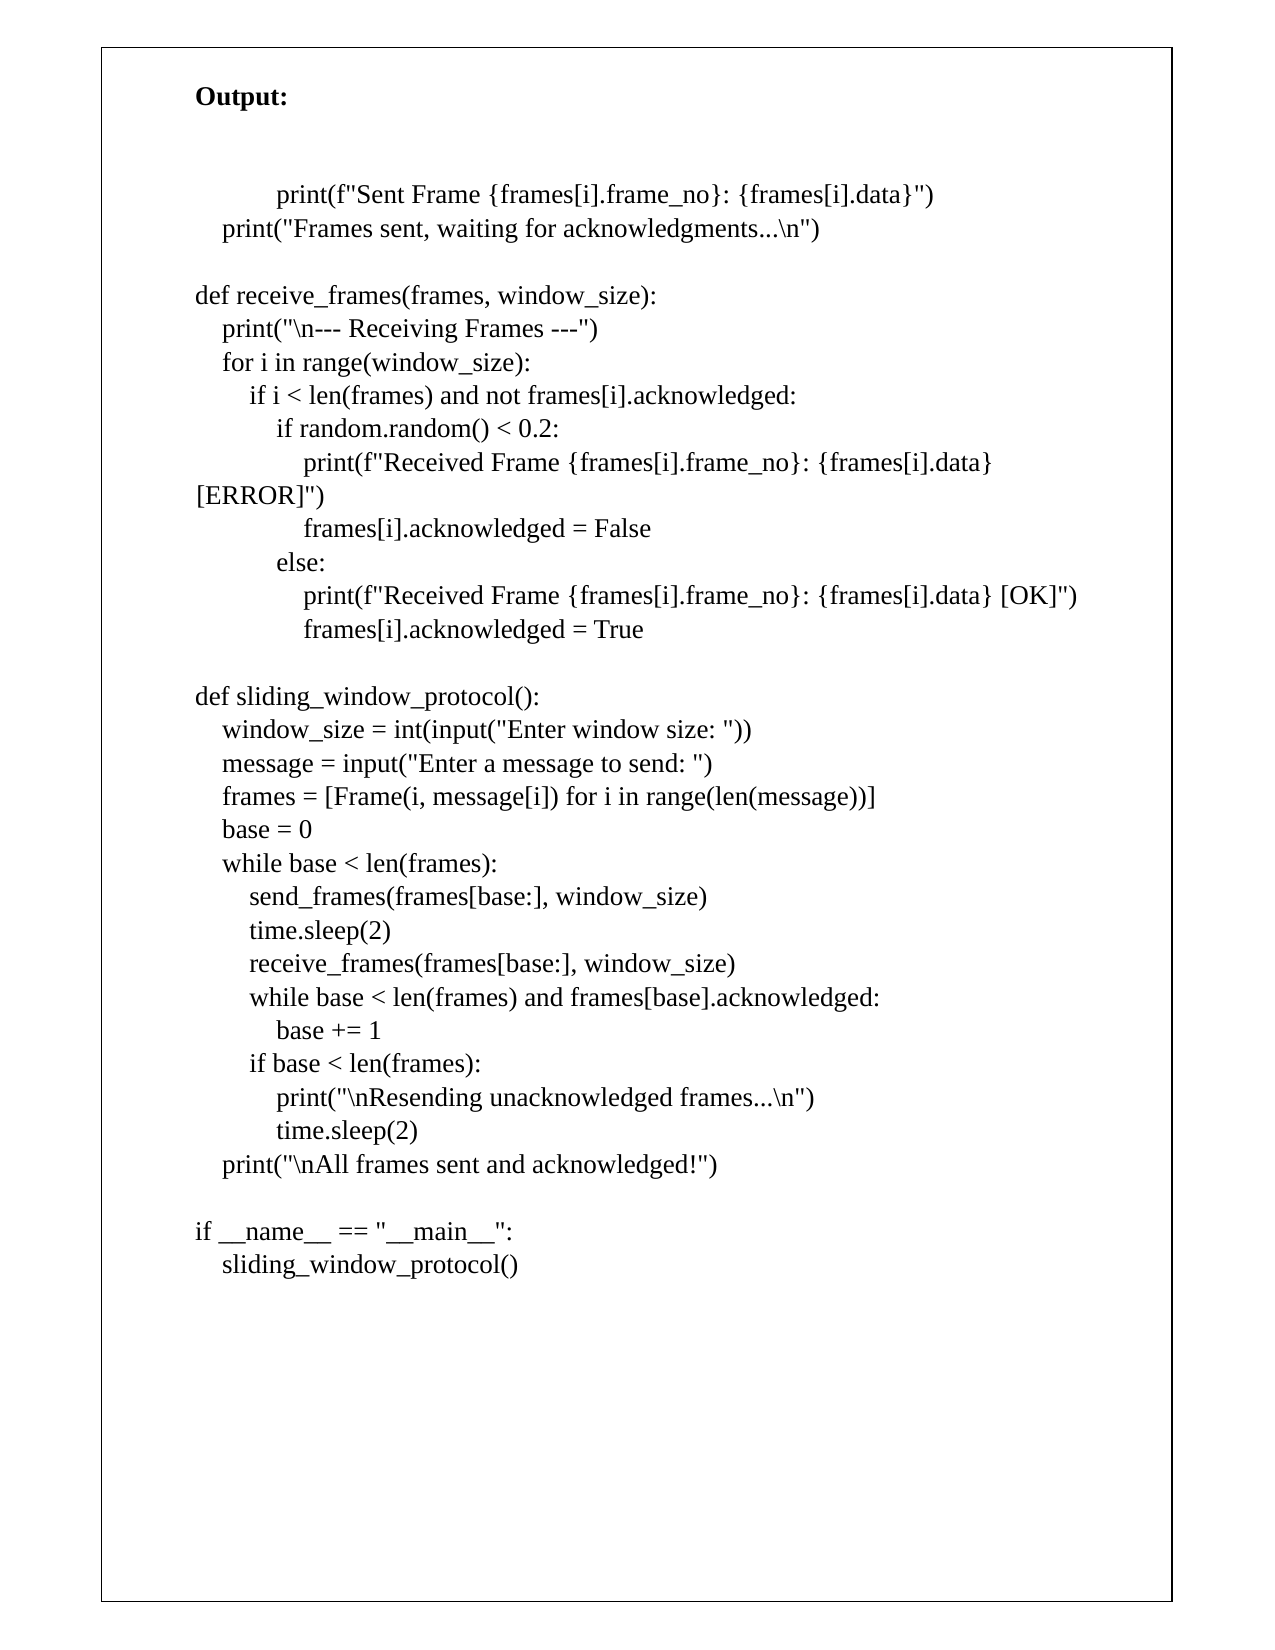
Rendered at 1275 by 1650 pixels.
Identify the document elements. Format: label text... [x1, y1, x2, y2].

text print("Frames sent, waiting for acknowledgments...\n") [195, 212, 1082, 243]
text frames[i].acknowledged = True [195, 613, 1082, 644]
text frames = [Frame(i, message[i]) for i in range(len(message))] [195, 780, 1082, 811]
text if random.random() < 0.2: [195, 412, 1082, 444]
text time.sleep(2) [195, 1114, 1082, 1146]
text def sliding_window_protocol(): [195, 680, 1082, 711]
text if i < len(frames) and not frames[i].acknowledged: [195, 379, 1082, 410]
text print("\nResending unacknowledged frames...\n") [195, 1081, 1082, 1112]
text print(f"Received Frame {frames[i].frame_no}: {frames[i].data} [OK]") [195, 579, 1082, 611]
text sliding_window_protocol() [195, 1248, 1082, 1279]
text for i in range(window_size): [195, 346, 1082, 377]
text print(f"Received Frame {frames[i].frame_no}: {frames[i].data} [ERROR]") [195, 446, 1082, 510]
text message = input("Enter a message to send: ") [195, 747, 1082, 778]
text if __name__ == "__main__": [195, 1215, 1082, 1246]
text def receive_frames(frames, window_size): [195, 279, 1082, 310]
text print(f"Sent Frame {frames[i].frame_no}: {frames[i].data}") [195, 178, 1082, 209]
text frames[i].acknowledged = False [195, 513, 1082, 544]
text base = 0 [195, 813, 1082, 845]
text else: [195, 546, 1082, 577]
text print("\n--- Receiving Frames ---") [195, 312, 1082, 343]
text window_size = int(input("Enter window size: ")) [195, 713, 1082, 744]
text if base < len(frames): [195, 1048, 1082, 1079]
text print("\nAll frames sent and acknowledged!") [195, 1148, 1082, 1179]
text receive_frames(frames[base:], window_size) [195, 947, 1082, 978]
text while base < len(frames): [195, 847, 1082, 878]
text base += 1 [195, 1014, 1082, 1045]
text time.sleep(2) [195, 914, 1082, 945]
text while base < len(frames) and frames[base].acknowledged: [195, 981, 1082, 1012]
text send_frames(frames[base:], window_size) [195, 880, 1082, 912]
